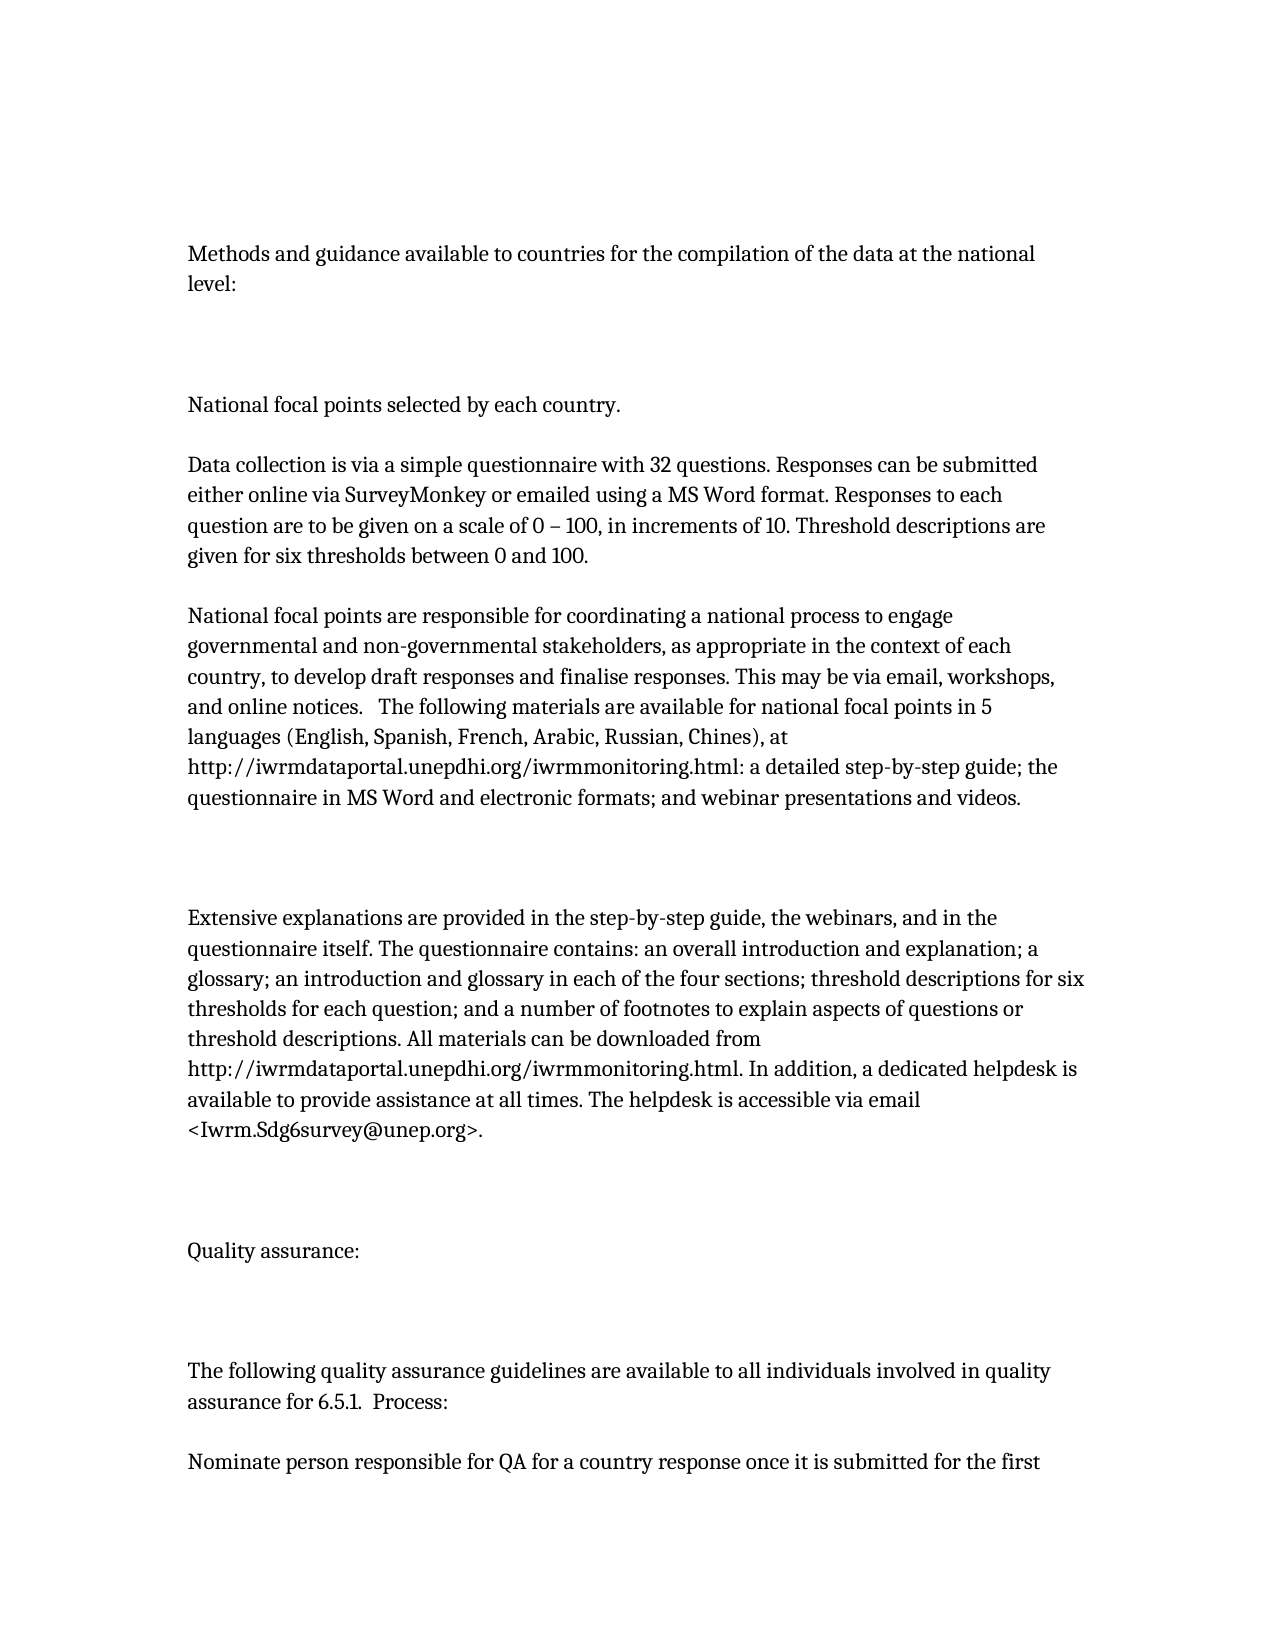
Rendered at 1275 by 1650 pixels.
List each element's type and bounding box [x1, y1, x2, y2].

text [187, 150, 1087, 1475]
